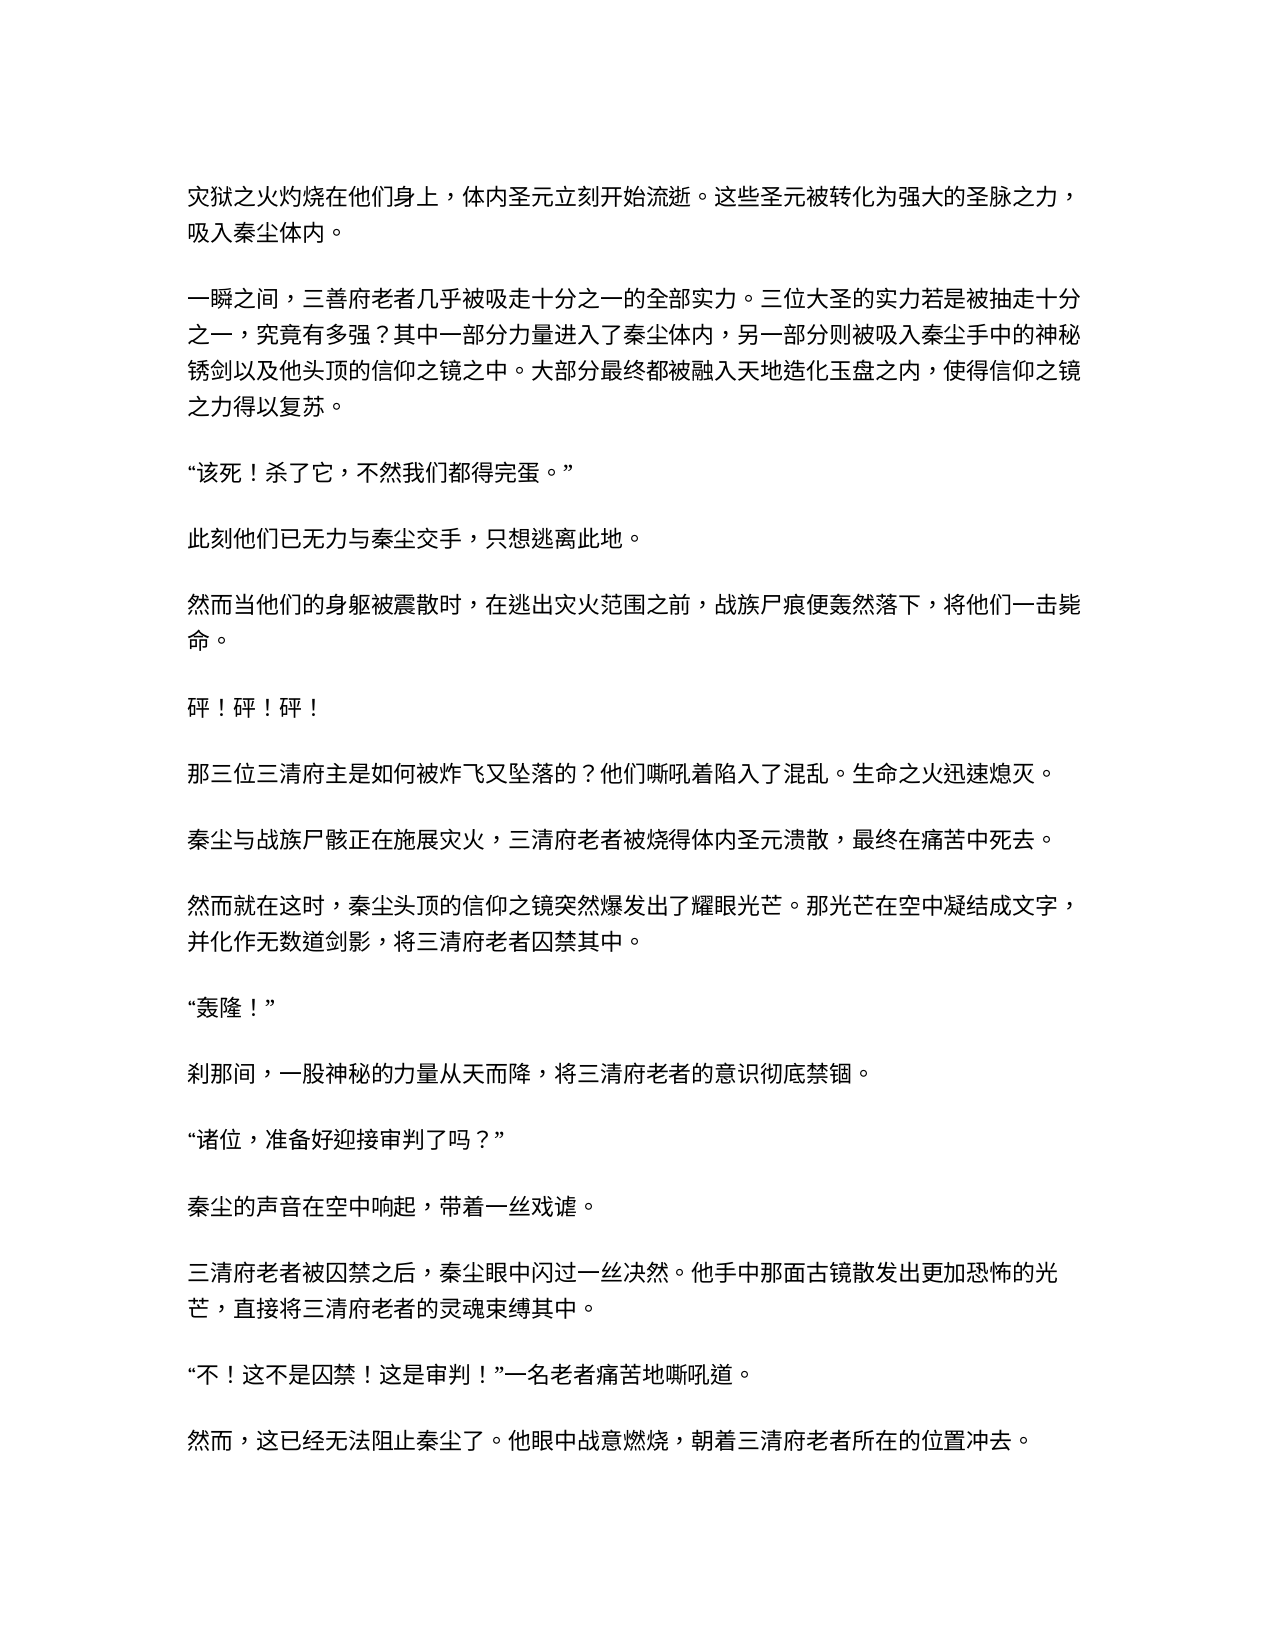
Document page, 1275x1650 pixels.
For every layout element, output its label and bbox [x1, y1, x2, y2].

text [187, 150, 1087, 1486]
